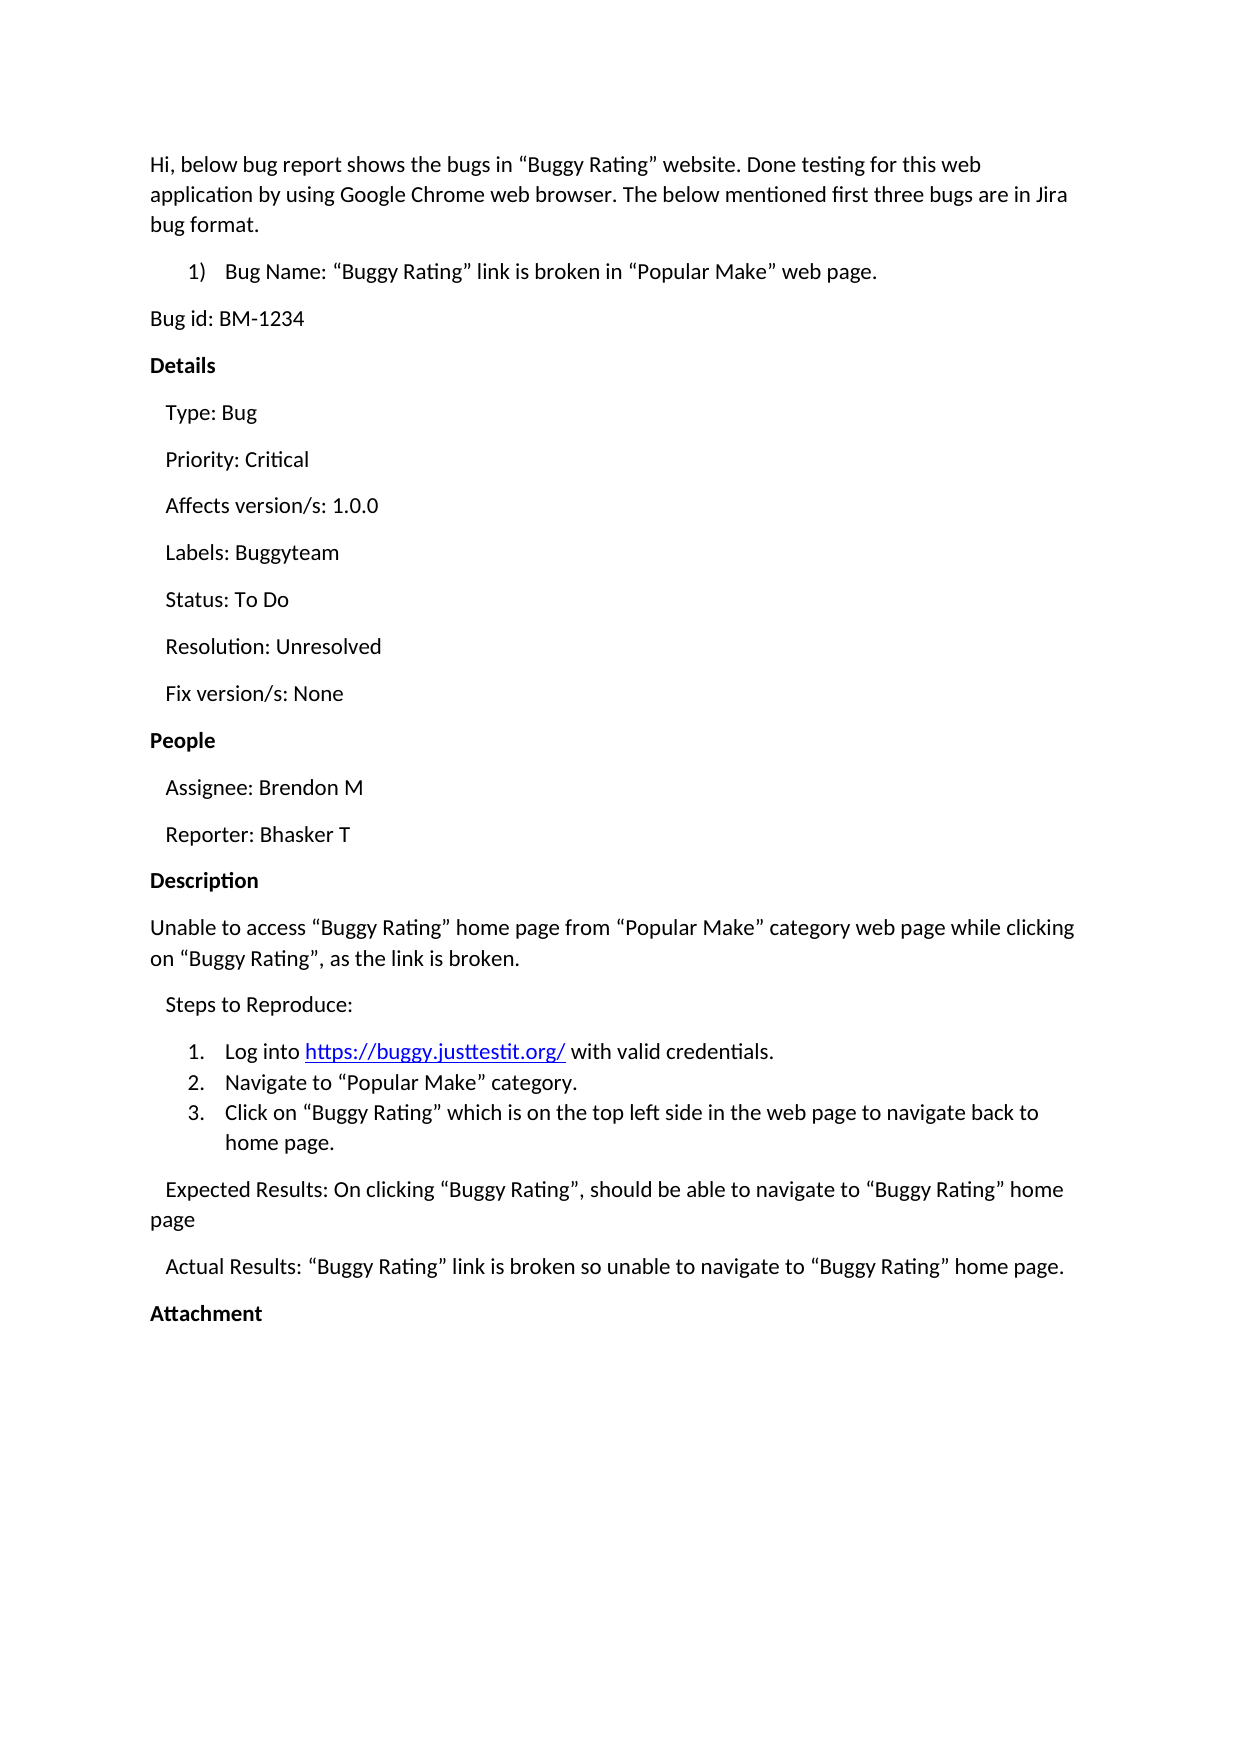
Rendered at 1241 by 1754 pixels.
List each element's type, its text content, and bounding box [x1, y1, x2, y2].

list Click on “Buggy Rating” which is on the top left side in the web page to navigate back to home page. [187, 1098, 1090, 1156]
text Hi, below bug report shows the bugs in “Buggy Rating” website. Done testing for this web application by using Google Chrome web browser. The below mentioned first three bugs are in Jira bug format. [150, 150, 1090, 238]
text Description [150, 867, 1090, 895]
text Bug id: BM-1234 [150, 304, 1090, 332]
text Actual Results: “Buggy Rating” link is broken so unable to navigate to “Buggy Rating” home page. [150, 1252, 1090, 1280]
text Labels: Buggyteam [150, 538, 1090, 567]
text People [150, 726, 1090, 754]
text Affects version/s: 1.0.0 [150, 492, 1090, 520]
text Reporter: Bhasker T [150, 820, 1090, 848]
text Details [150, 351, 1090, 379]
text Fix version/s: None [150, 679, 1090, 707]
text Steps to Reproduce: [150, 991, 1090, 1019]
text Attachment [150, 1299, 1090, 1327]
text Status: To Do [150, 585, 1090, 613]
text Type: Bug [150, 398, 1090, 426]
text Priority: Critical [150, 445, 1090, 473]
text Expected Results: On clicking “Buggy Rating”, should be able to navigate to “Buggy Rating” home page [150, 1175, 1090, 1233]
text Unable to access “Buggy Rating” home page from “Popular Make” category web page while clicking on “Buggy Rating”, as the link is broken. [150, 913, 1090, 972]
list Log into https://buggy.justtestit.org/ with valid credentials. [187, 1037, 1090, 1066]
list Navigate to “Popular Make” category. [187, 1068, 1090, 1096]
text Assignee: Brendon M [150, 773, 1090, 801]
list Bug Name: “Buggy Rating” link is broken in “Popular Make” web page. [187, 257, 1090, 285]
text Resolution: Unresolved [150, 632, 1090, 660]
